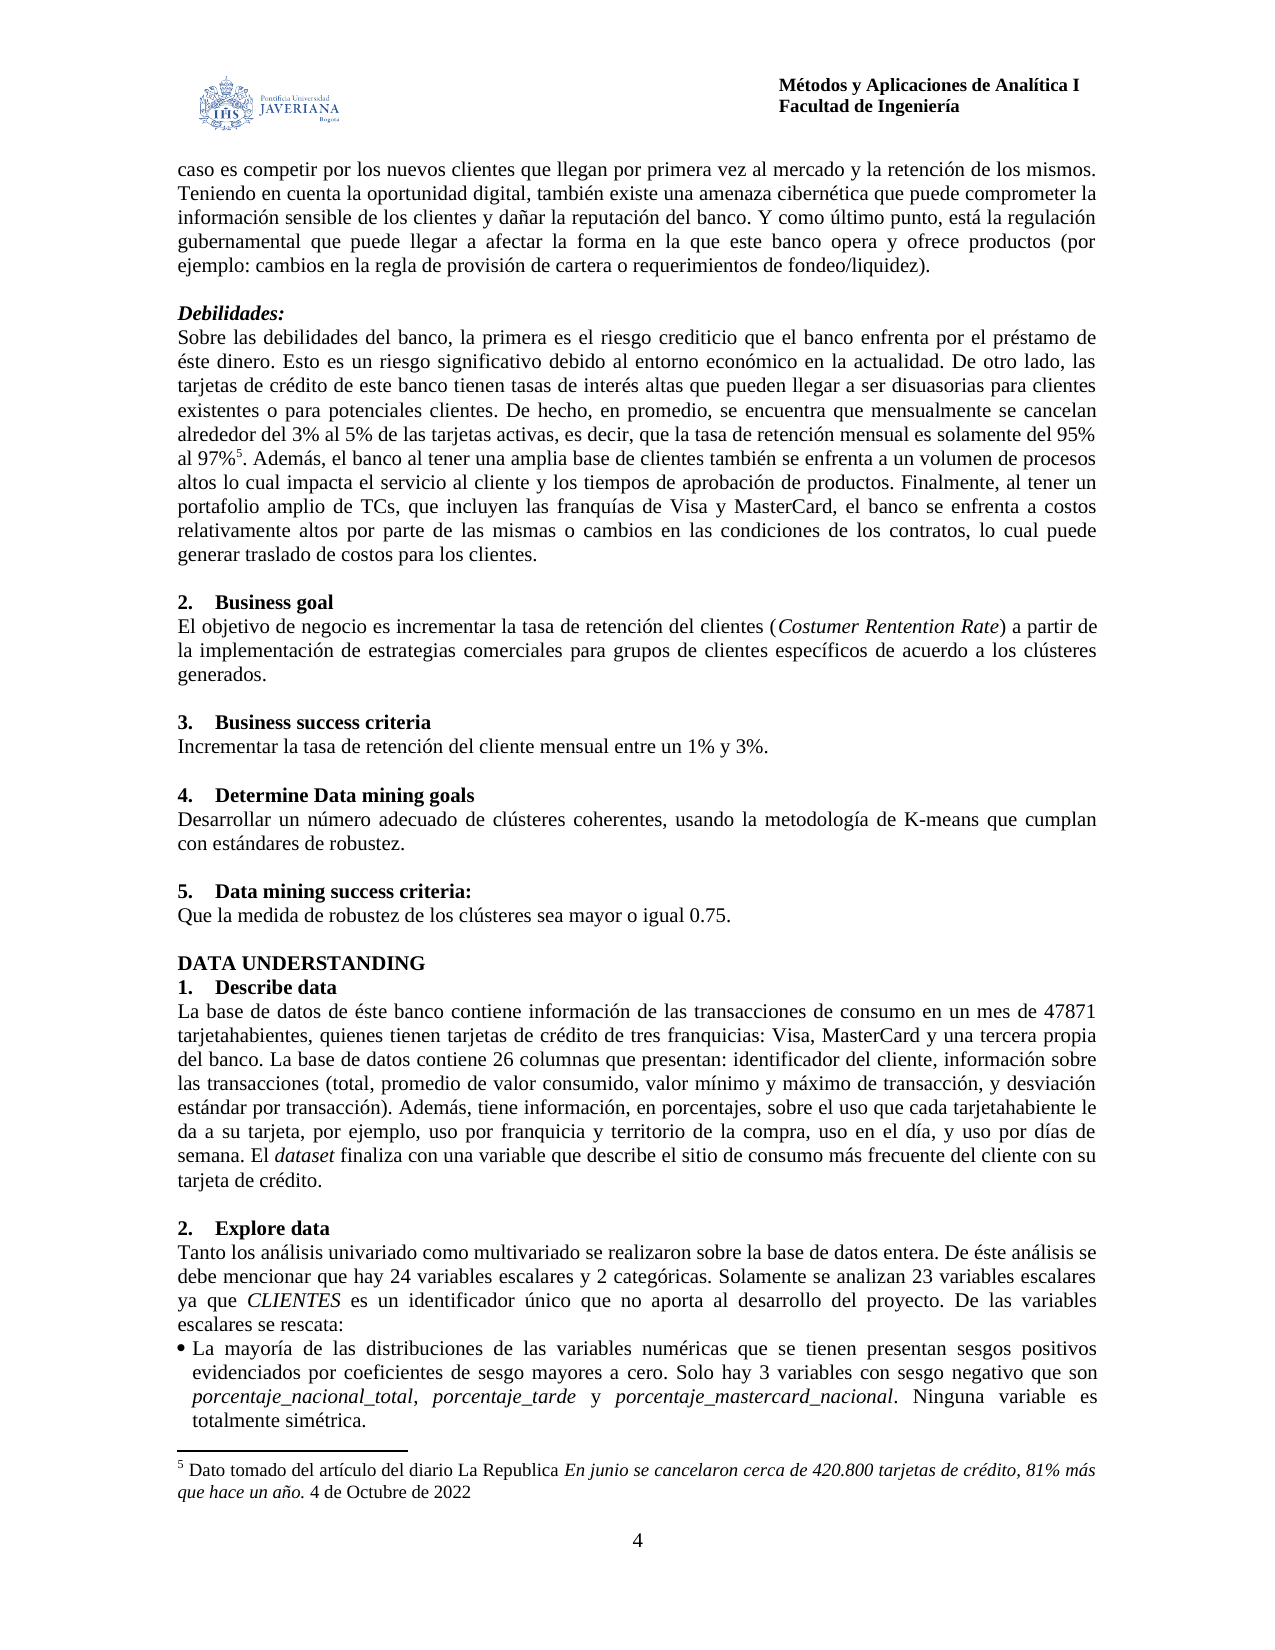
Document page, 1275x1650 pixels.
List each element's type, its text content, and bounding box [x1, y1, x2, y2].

text Que la medida de robustez de los clústeres sea mayor o igual 0.75. [177, 903, 1098, 927]
text Tanto los análisis univariado como multivariado se realizaron sobre la base de datos entera. De éste análisis se debe mencionar que hay 24 variables escalares y 2 categóricas. Solamente se analizan 23 variables escalares ya que CLIENTES es un identificador único que no aporta al desarrollo del proyecto. De las variables escalares se rescata: [177, 1240, 1098, 1336]
subtitle Business goal [177, 590, 1098, 614]
subtitle Data mining success criteria: [177, 879, 1098, 903]
subtitle Determine Data mining goals [177, 782, 1098, 807]
list La mayoría de las distribuciones de las variables numéricas que se tienen presentan sesgos positivos evidenciados por coeficientes de sesgo mayores a cero. Solo hay 3 variables con sesgo negativo que son porcentaje_nacional_total, porcentaje_tarde y porcentaje_mastercard_nacional. Ninguna variable es totalmente simétrica. [177, 1336, 1098, 1432]
text Incrementar la tasa de retención del cliente mensual entre un 1% y 3%. [177, 734, 1098, 758]
subtitle Describe data [177, 975, 1098, 999]
text El objetivo de negocio es incrementar la tasa de retención del clientes (Costumer Rentention Rate) a partir de la implementación de estrategias comerciales para grupos de clientes específicos de acuerdo a los clústeres generados. [177, 614, 1098, 686]
subtitle Explore data [177, 1216, 1098, 1240]
subtitle DATA UNDERSTANDING [177, 951, 1098, 975]
text Sobre las debilidades del banco, la primera es el riesgo crediticio que el banco enfrenta por el préstamo de éste dinero. Esto es un riesgo significativo debido al entorno económico en la actualidad. De otro lado, las tarjetas de crédito de este banco tienen tasas de interés altas que pueden llegar a ser disuasorias para clientes existentes o para potenciales clientes. De hecho, en promedio, se encuentra que mensualmente se cancelan alrededor del 3% al 5% de las tarjetas activas, es decir, que la tasa de retención mensual es solamente del 95% al 97%. Además, el banco al tener una amplia base de clientes también se enfrenta a un volumen de procesos altos lo cual impacta el servicio al cliente y los tiempos de aprobación de productos. Finalmente, al tener un portafolio amplio de TCs, que incluyen las franquías de Visa y MasterCard, el banco se enfrenta a costos relativamente altos por parte de las mismas o cambios en las condiciones de los contratos, lo cual puede generar traslado de costos para los clientes. [177, 325, 1098, 566]
subtitle Business success criteria [177, 710, 1098, 734]
text Desarrollar un número adecuado de clústeres coherentes, usando la metodología de K-means que cumplan con estándares de robustez. [177, 807, 1098, 855]
text La base de datos de éste banco contiene información de las transacciones de consumo en un mes de 47871 tarjetahabientes, quienes tienen tarjetas de crédito de tres franquicias: Visa, MasterCard y una tercera propia del banco. La base de datos contiene 26 columnas que presentan: identificador del cliente, información sobre las transacciones (total, promedio de valor consumido, valor mínimo y máximo de transacción, y desviación estándar por transacción). Además, tiene información, en porcentajes, sobre el uso que cada tarjetahabiente le da a su tarjeta, por ejemplo, uso por franquicia y territorio de la compra, uso en el día, y uso por días de semana. El dataset finaliza con una variable que describe el sitio de consumo más frecuente del cliente con su tarjeta de crédito. [177, 999, 1098, 1192]
picture [188, 73, 349, 133]
text Debilidades: [177, 301, 1098, 325]
